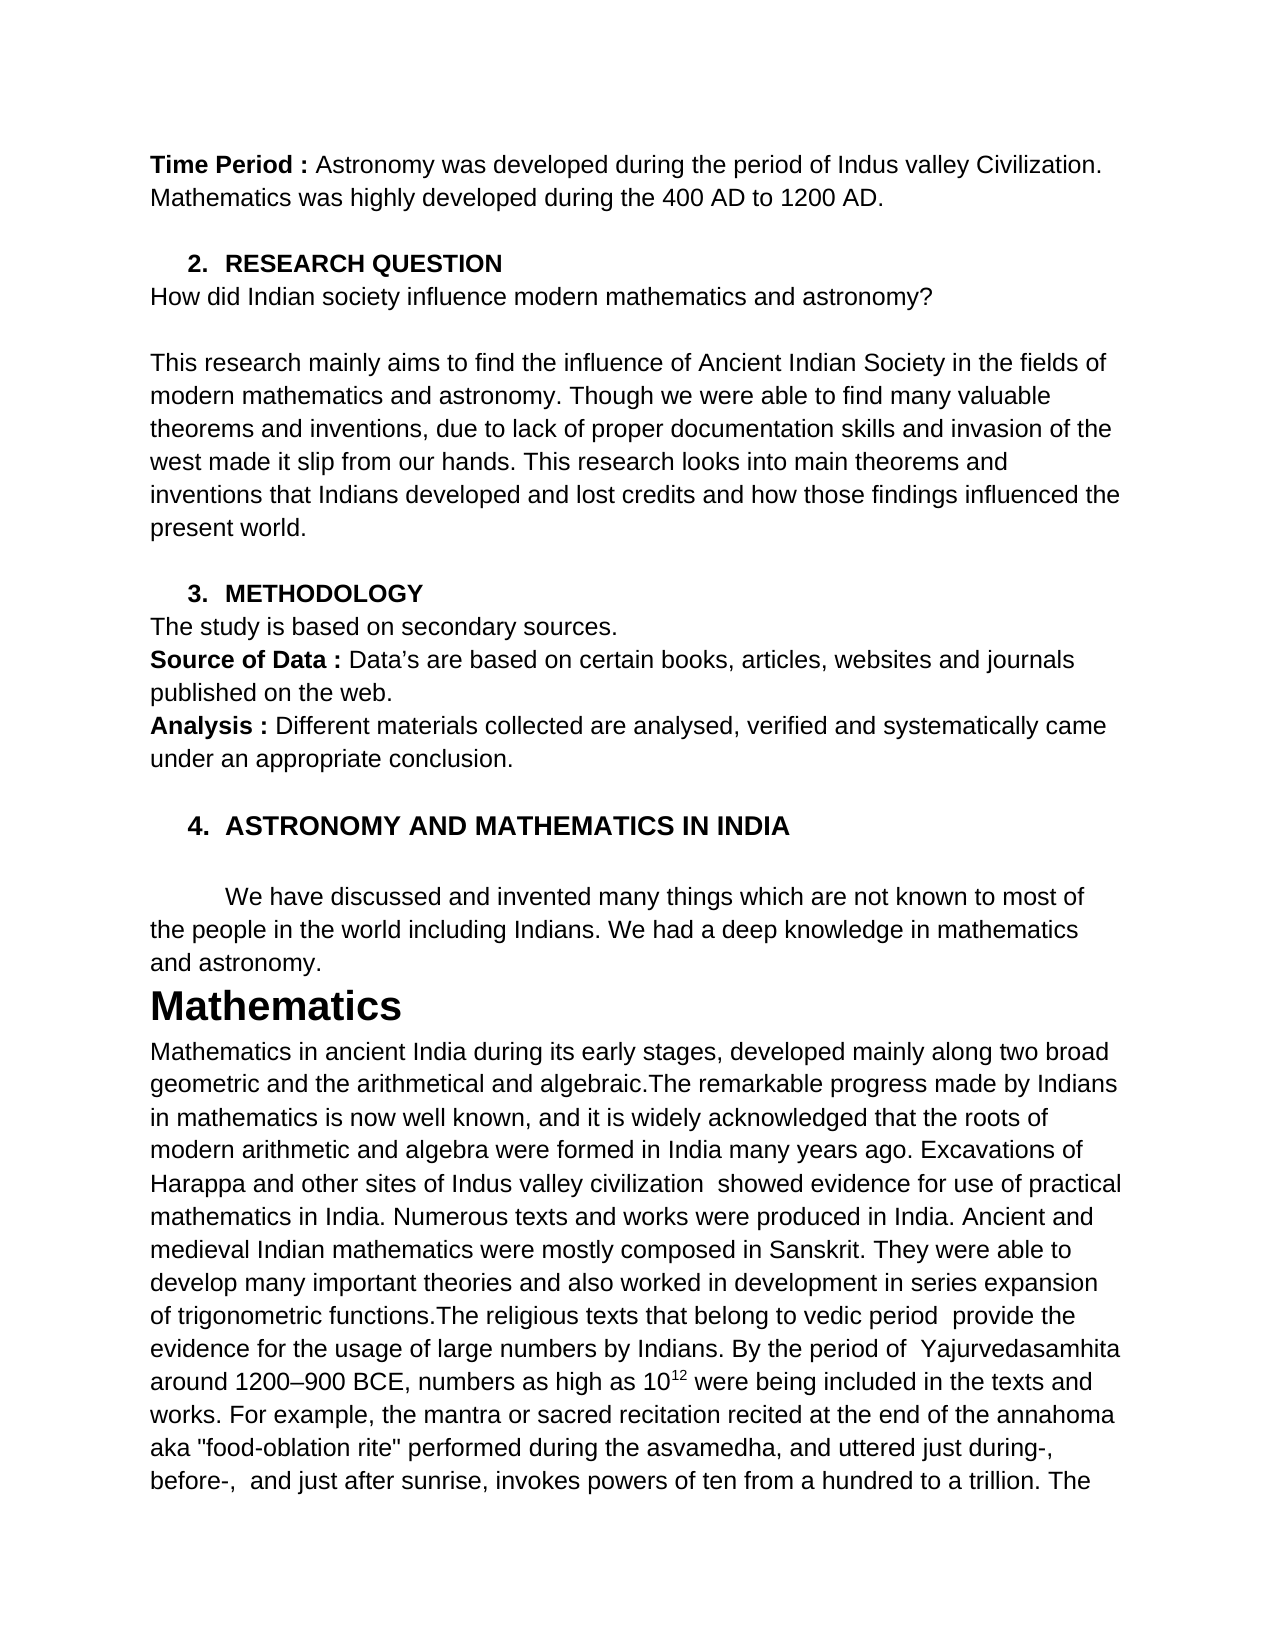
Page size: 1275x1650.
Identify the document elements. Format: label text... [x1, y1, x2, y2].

list METHODOLOGY [187, 579, 1125, 608]
text The study is based on secondary sources. [150, 612, 1125, 641]
text Mathematics [150, 981, 1125, 1029]
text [150, 1036, 1125, 1494]
text Time Period : Astronomy was developed during the period of Indus valley Civilization. Mathematics was highly developed during the 400 AD to 1200 AD. [150, 150, 1125, 212]
text Analysis : Different materials collected are analysed, verified and systematically came under an appropriate conclusion. [150, 711, 1125, 773]
list ASTRONOMY AND MATHEMATICS IN INDIA [187, 810, 1125, 842]
text This research mainly aims to find the influence of Ancient Indian Society in the fields of modern mathematics and astronomy. Though we were able to find many valuable theorems and inventions, due to lack of proper documentation skills and invasion of the west made it slip from our hands. This research looks into main theorems and inventions that Indians developed and lost credits and how those findings influenced the present world. [150, 348, 1125, 542]
text Source of Data : Data’s are based on certain books, articles, websites and journals published on the web. [150, 645, 1125, 707]
text We have discussed and invented many things which are not known to most of the people in the world including Indians. We had a deep knowledge in mathematics and astronomy. [150, 882, 1125, 977]
text How did Indian society influence modern mathematics and astronomy? [150, 282, 1125, 311]
list RESEARCH QUESTION [187, 249, 1125, 278]
